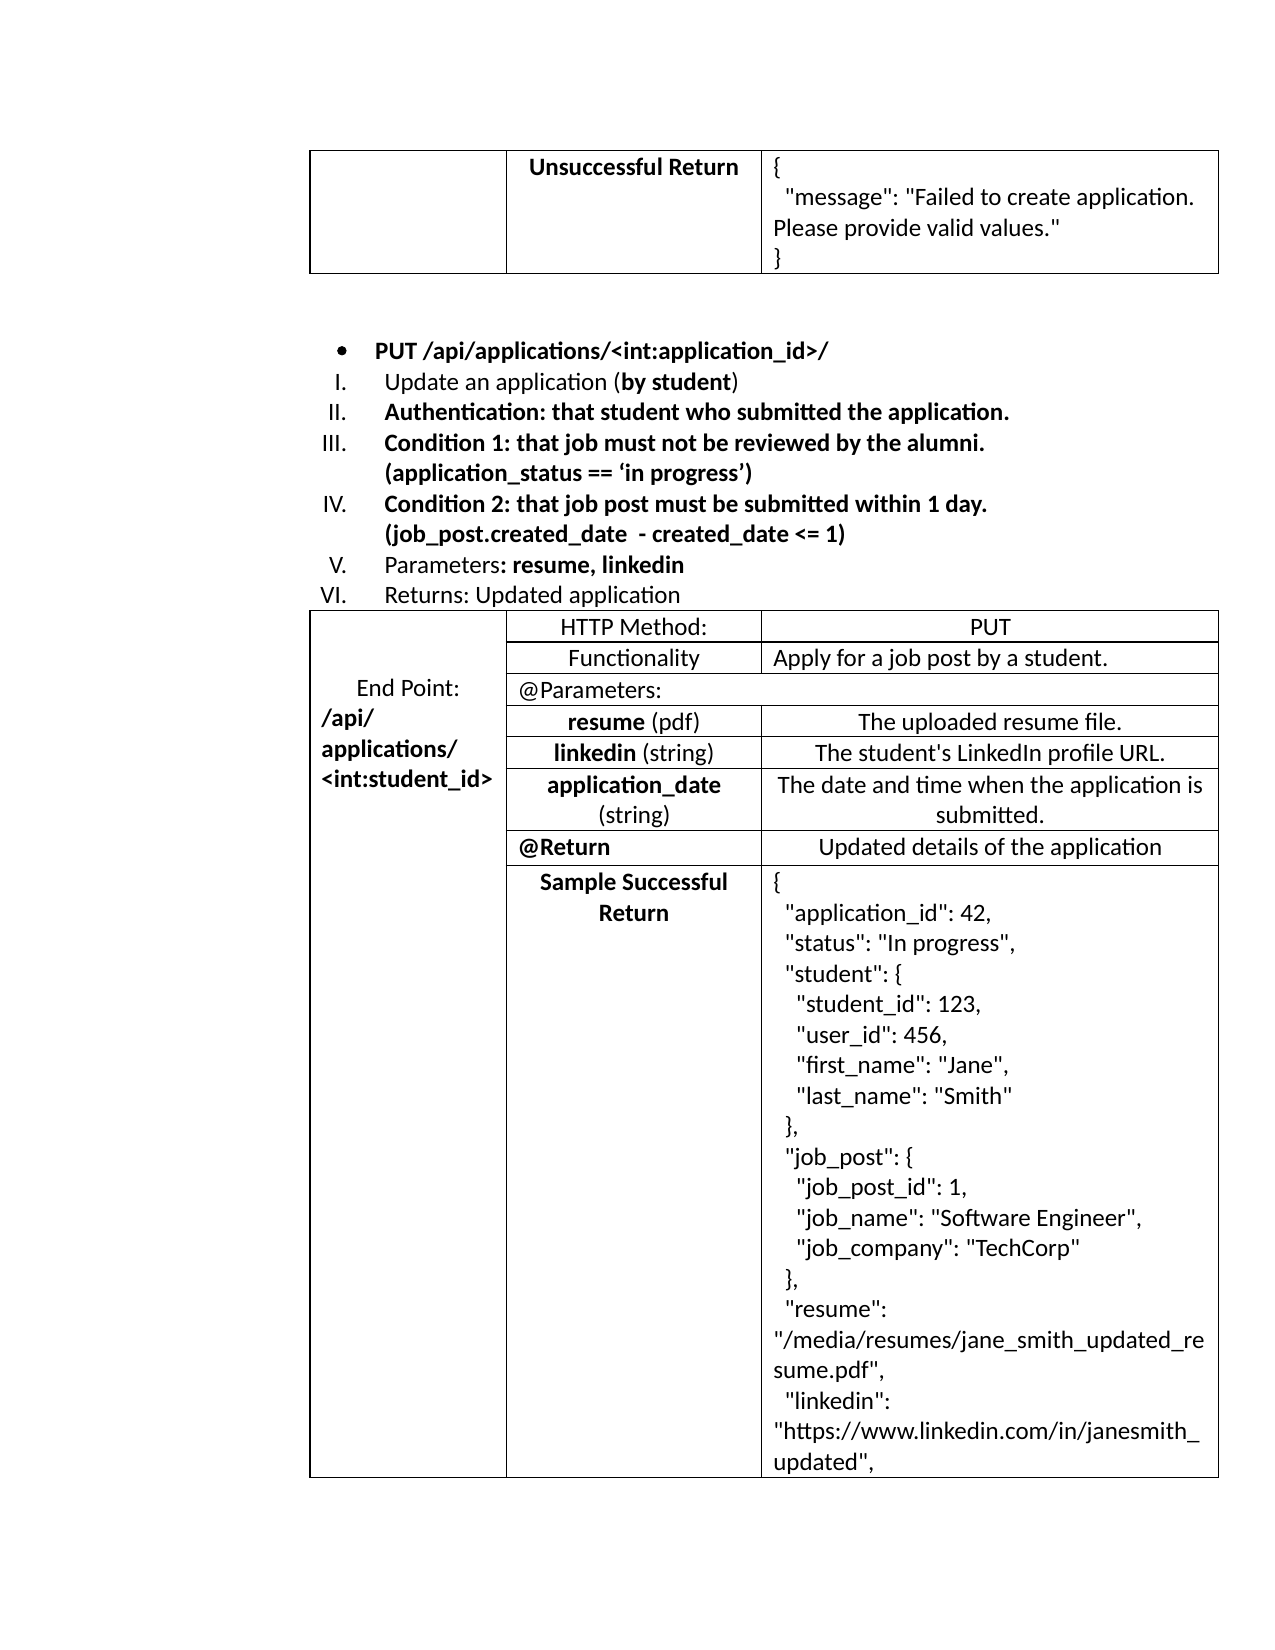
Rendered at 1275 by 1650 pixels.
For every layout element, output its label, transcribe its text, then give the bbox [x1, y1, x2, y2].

table_header PUT [762, 611, 1218, 641]
table_cell The uploaded resume file. [762, 706, 1218, 736]
table_header HTTP Method: [507, 611, 761, 641]
table_cell resume (pdf) [507, 706, 761, 736]
list PUT /api/applications/<int:application_id>/ [337, 335, 1125, 366]
table_cell The student's LinkedIn profile URL. [762, 737, 1218, 768]
list Condition 1: that job must not be reviewed by the alumni. (application_status == ‘in progress’) [347, 427, 1125, 488]
table_cell { "message": "Failed to create application. Please provide valid values." } [762, 151, 1218, 273]
list Returns: Updated application [347, 579, 1125, 610]
table_cell Apply for a job post by a student. [762, 643, 1218, 673]
list Authentication: that student who submitted the application. [347, 396, 1125, 427]
table_cell The date and time when the application is submitted. [762, 769, 1218, 830]
table_cell Updated details of the application [762, 831, 1218, 865]
table_cell Unsuccessful Return [507, 151, 761, 273]
table_cell @Parameters: [507, 674, 1218, 704]
table_cell application_date (string) [507, 769, 761, 830]
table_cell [762, 866, 1218, 1477]
list Update an application (by student) [347, 366, 1125, 396]
list Parameters: resume, linkedin [347, 549, 1125, 579]
table_header End Point: /api/applications/<int:student_id> [311, 611, 506, 1477]
table_cell @Return [507, 831, 761, 865]
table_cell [507, 866, 761, 1477]
list Condition 2: that job post must be submitted within 1 day. (job_post.created_date - created_date <= 1) [347, 488, 1125, 549]
table_cell linkedin (string) [507, 737, 761, 768]
table_cell Functionality [507, 643, 761, 673]
